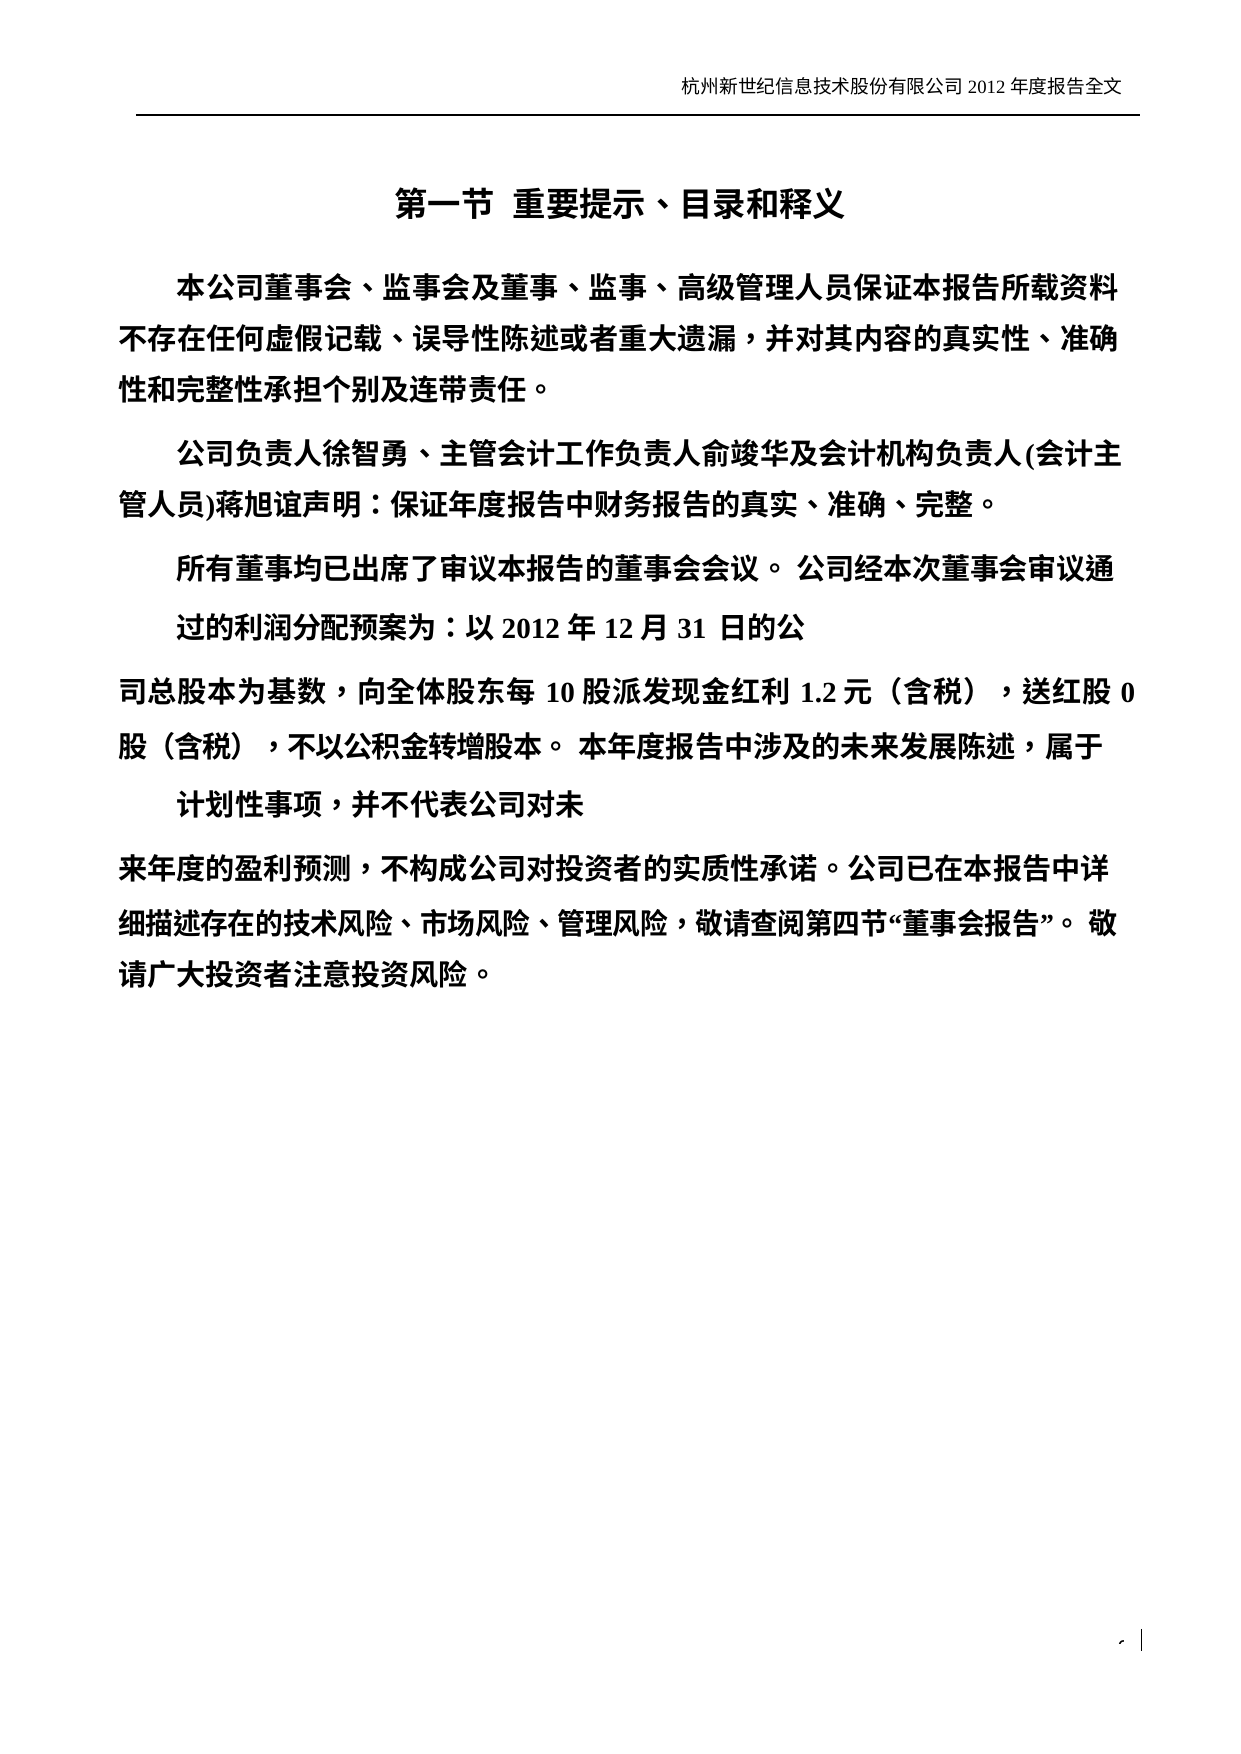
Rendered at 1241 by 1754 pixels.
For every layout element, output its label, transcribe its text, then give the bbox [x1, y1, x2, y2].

text 本公司董事会、监事会及董事、监事、高级管理人员保证本报告所载资料 不存在任何虚假记载、误导性陈述或者重大遗漏，并对其内容的真实性、准确 性和完整性承担个别及连带责任。 [118, 267, 1121, 408]
text 公司负责人徐智勇、主管会计工作负责人俞竣华及会计机构负责人(会计主 管人员)蒋旭谊声明：保证年度报告中财务报告的真实、准确、完整。 [118, 433, 1122, 523]
text 来年度的盈利预测，不构成公司对投资者的实质性承诺。公司已在本报告中详 [118, 843, 1124, 889]
text 所有董事均已出席了审议本报告的董事会会议。 公司经本次董事会审议通过的利润分配预案为：以 2012 年 12 月 31 日的公 [176, 548, 1124, 647]
text 细描述存在的技术风险、市场风险、管理风险，敬请查阅第四节“董事会报告”。 敬请广大投资者注意投资风险。 [118, 903, 1124, 993]
text 司总股本为基数，向全体股东每 10 股派发现金红利 1.2 元（含税），送红股 0 [118, 666, 1153, 712]
text 股（含税），不以公积金转增股本。 本年度报告中涉及的未来发展陈述，属于计划性事项，并不代表公司对未 [118, 726, 1124, 824]
subtitle 第一节 重要提示、目录和释义 [394, 179, 1124, 226]
